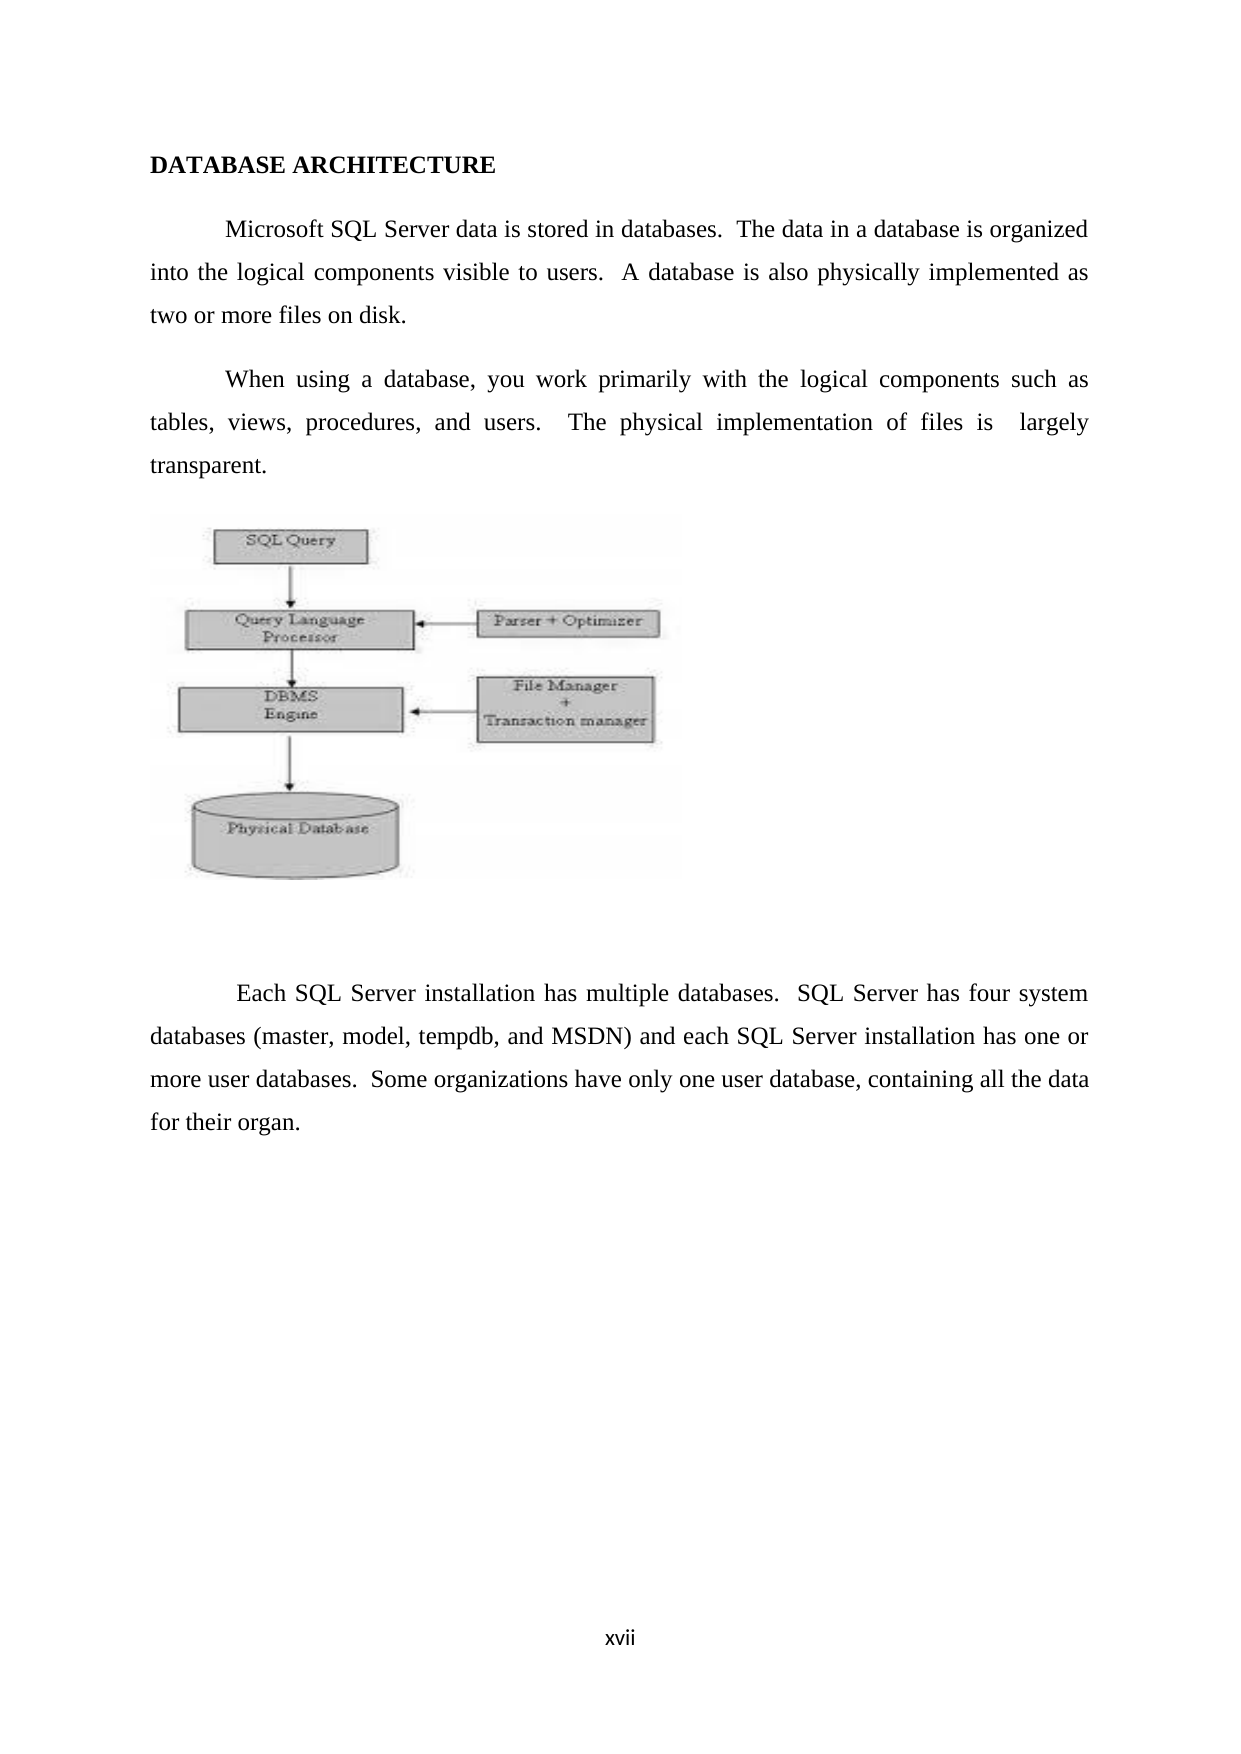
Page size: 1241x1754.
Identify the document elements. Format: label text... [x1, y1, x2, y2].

text DATABASE ARCHITECTURE [150, 150, 1090, 179]
text Each SQL Server installation has multiple databases. SQL Server has four system databases (master, model, tempdb, and MSDN) and each SQL Server installation has one or more user databases. Some organizations have only one user database, containing all the data for their organ. [150, 978, 1090, 1136]
text Microsoft SQL Server data is stored in databases. The data in a database is organized into the logical components visible to users. A database is also physically implemented as two or more files on disk. [150, 214, 1090, 329]
picture [150, 514, 683, 880]
text When using a database, you work primarily with the logical components such as tables, views, procedures, and users. The physical implementation of files is largely transparent. [150, 364, 1090, 479]
